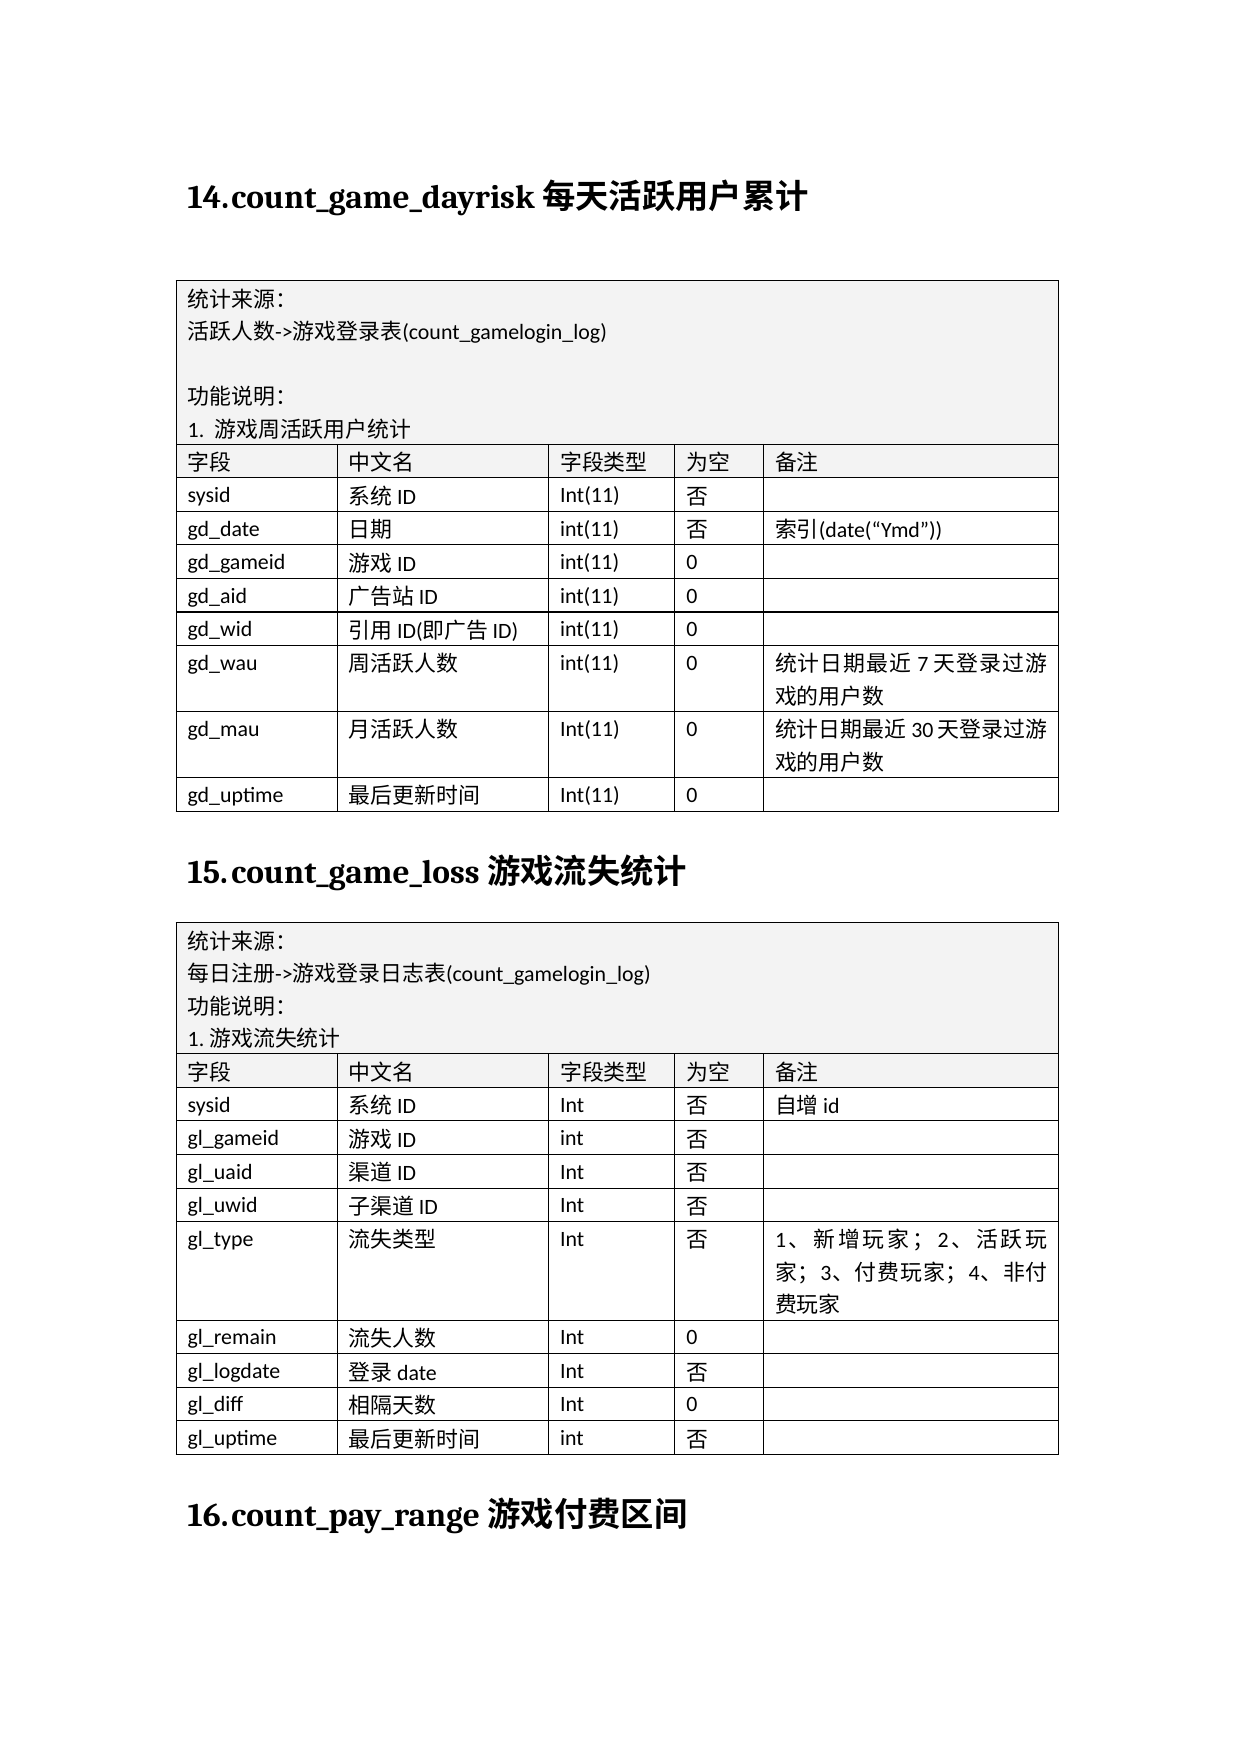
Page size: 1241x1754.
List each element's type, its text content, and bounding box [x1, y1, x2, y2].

table_header 统计来源： 活跃人数->游戏登录表(count_gamelogin_log) 功能说明： 1. 游戏周活跃用户统计 [177, 281, 1058, 444]
table_cell 否 [675, 1088, 763, 1120]
table_cell int [549, 1421, 674, 1454]
table_cell gl_gameid [177, 1121, 337, 1154]
table_cell gl_logdate [177, 1354, 337, 1387]
table_cell int(11) [549, 579, 674, 611]
table_cell [764, 1121, 1058, 1154]
table_cell 否 [675, 478, 763, 511]
table_cell [764, 1189, 1058, 1221]
table_cell 周活跃人数 [338, 646, 548, 711]
table_cell int(11) [549, 545, 674, 578]
table_cell Int(11) [549, 712, 674, 777]
table_cell 索引(date(“Ymd”)) [764, 512, 1058, 544]
table_cell 流失类型 [338, 1222, 548, 1319]
table_cell 最后更新时间 [338, 778, 548, 811]
table_cell 相隔天数 [338, 1388, 548, 1420]
table_cell 0 [675, 1321, 763, 1353]
table_cell 登录date [338, 1354, 548, 1387]
table_cell 否 [675, 1354, 763, 1387]
table_cell 0 [675, 1388, 763, 1420]
table_cell 流失人数 [338, 1321, 548, 1353]
table_cell 字段类型 [549, 445, 674, 477]
table_cell 否 [675, 1189, 763, 1221]
table_cell 为空 [675, 1054, 763, 1087]
subtitle count_pay_range 游戏付费区间 [187, 1480, 1053, 1545]
table_cell gl_diff [177, 1388, 337, 1420]
table_cell [764, 1388, 1058, 1420]
table_cell sysid [177, 478, 337, 511]
table_cell [764, 478, 1058, 511]
table_cell gd_wid [177, 613, 337, 645]
table_cell 广告站ID [338, 579, 548, 611]
table_cell gl_uptime [177, 1421, 337, 1454]
table_cell gl_remain [177, 1321, 337, 1353]
table_cell 否 [675, 1222, 763, 1319]
table_cell 0 [675, 613, 763, 645]
table_cell 字段 [177, 1054, 337, 1087]
table_cell 字段 [177, 445, 337, 477]
table_cell Int(11) [549, 478, 674, 511]
table_cell 字段类型 [549, 1054, 674, 1087]
table_cell 系统ID [338, 478, 548, 511]
table_cell 渠道ID [338, 1155, 548, 1187]
table_cell Int [549, 1088, 674, 1120]
table_cell gd_uptime [177, 778, 337, 811]
table_cell 0 [675, 545, 763, 578]
table_cell Int [549, 1189, 674, 1221]
table_cell 否 [675, 512, 763, 544]
table_cell 否 [675, 1155, 763, 1187]
table_cell [764, 1354, 1058, 1387]
table_cell 系统ID [338, 1088, 548, 1120]
table_cell 统计日期最近7天登录过游戏的用户数 [764, 646, 1058, 711]
table_cell 月活跃人数 [338, 712, 548, 777]
table_cell gd_aid [177, 579, 337, 611]
table_cell Int [549, 1321, 674, 1353]
table_cell [764, 1155, 1058, 1187]
table_cell 0 [675, 712, 763, 777]
table_cell [764, 545, 1058, 578]
table_cell 为空 [675, 445, 763, 477]
table_cell [764, 579, 1058, 611]
table_cell 0 [675, 778, 763, 811]
table_cell 0 [675, 646, 763, 711]
table_cell int(11) [549, 646, 674, 711]
table_cell 自增id [764, 1088, 1058, 1120]
table_cell 中文名 [338, 1054, 548, 1087]
table_cell gl_uaid [177, 1155, 337, 1187]
table_cell 否 [675, 1121, 763, 1154]
table_cell Int(11) [549, 778, 674, 811]
table_cell 1、新增玩家；2、活跃玩家；3、付费玩家；4、非付费玩家 [764, 1222, 1058, 1319]
table_cell gd_date [177, 512, 337, 544]
table_cell gd_wau [177, 646, 337, 711]
table_cell gd_gameid [177, 545, 337, 578]
table_cell int [549, 1121, 674, 1154]
subtitle count_game_dayrisk 每天活跃用户累计 [187, 162, 1053, 227]
table_cell int(11) [549, 613, 674, 645]
table_cell gl_type [177, 1222, 337, 1319]
table_cell gd_mau [177, 712, 337, 777]
table_cell 否 [675, 1421, 763, 1454]
table_cell int(11) [549, 512, 674, 544]
subtitle count_game_loss 游戏流失统计 [187, 837, 1053, 902]
table_cell 备注 [764, 1054, 1058, 1087]
table_cell [764, 613, 1058, 645]
table_header 统计来源： 每日注册->游戏登录日志表(count_gamelogin_log) 功能说明： 1. 游戏流失统计 [177, 923, 1058, 1053]
table_cell gl_uwid [177, 1189, 337, 1221]
table_cell 日期 [338, 512, 548, 544]
table_cell 子渠道ID [338, 1189, 548, 1221]
table_cell 引用ID(即广告ID) [338, 613, 548, 645]
table_cell 游戏ID [338, 1121, 548, 1154]
table_cell 游戏ID [338, 545, 548, 578]
table_cell 0 [675, 579, 763, 611]
table_cell 备注 [764, 445, 1058, 477]
table_cell [764, 1421, 1058, 1454]
table_cell 最后更新时间 [338, 1421, 548, 1454]
table_cell 统计日期最近30天登录过游戏的用户数 [764, 712, 1058, 777]
table_cell Int [549, 1388, 674, 1420]
table_cell Int [549, 1354, 674, 1387]
table_cell Int [549, 1155, 674, 1187]
table_cell sysid [177, 1088, 337, 1120]
table_cell [764, 778, 1058, 811]
table_cell 中文名 [338, 445, 548, 477]
table_cell [764, 1321, 1058, 1353]
table_cell Int [549, 1222, 674, 1319]
